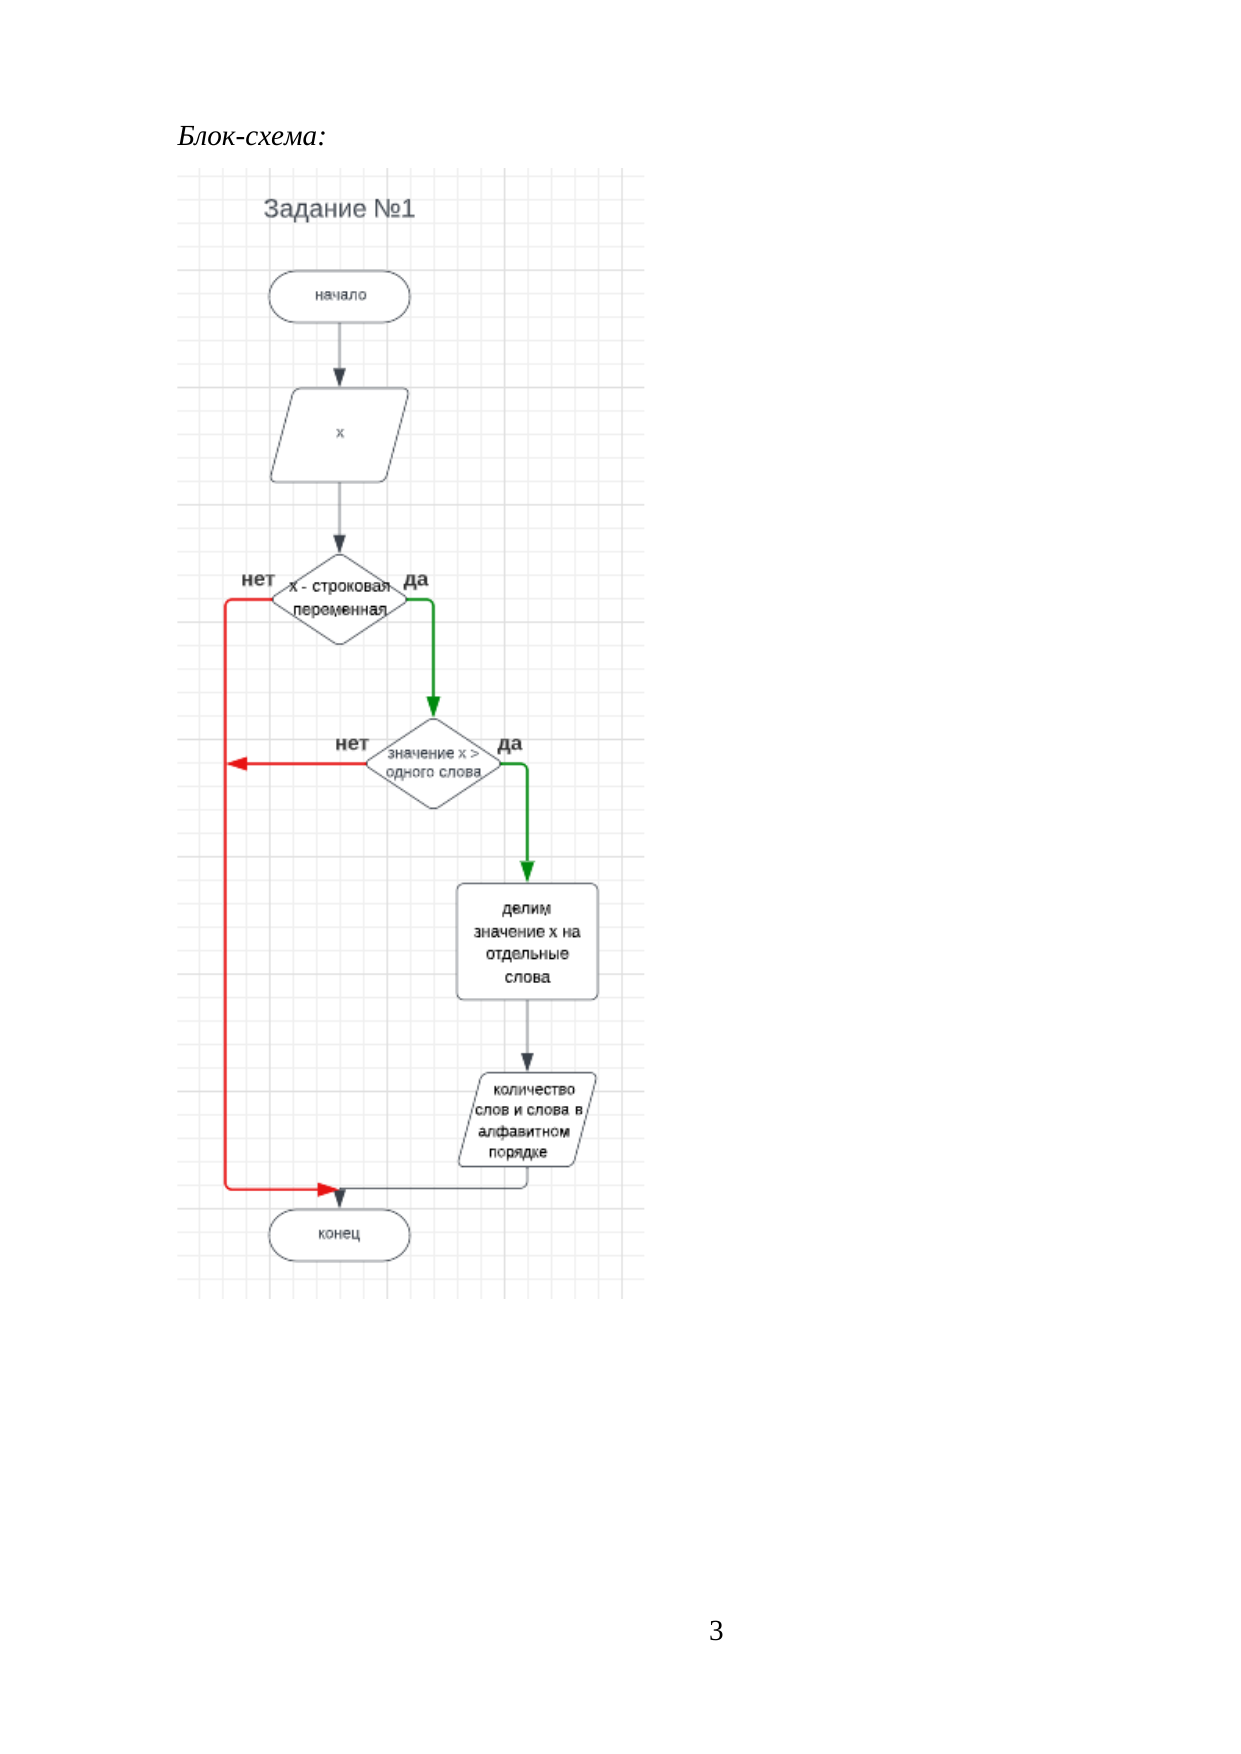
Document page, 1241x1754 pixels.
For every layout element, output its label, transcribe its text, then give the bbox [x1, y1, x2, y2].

text Блок-схема: [177, 118, 1181, 152]
picture [177, 168, 645, 1299]
